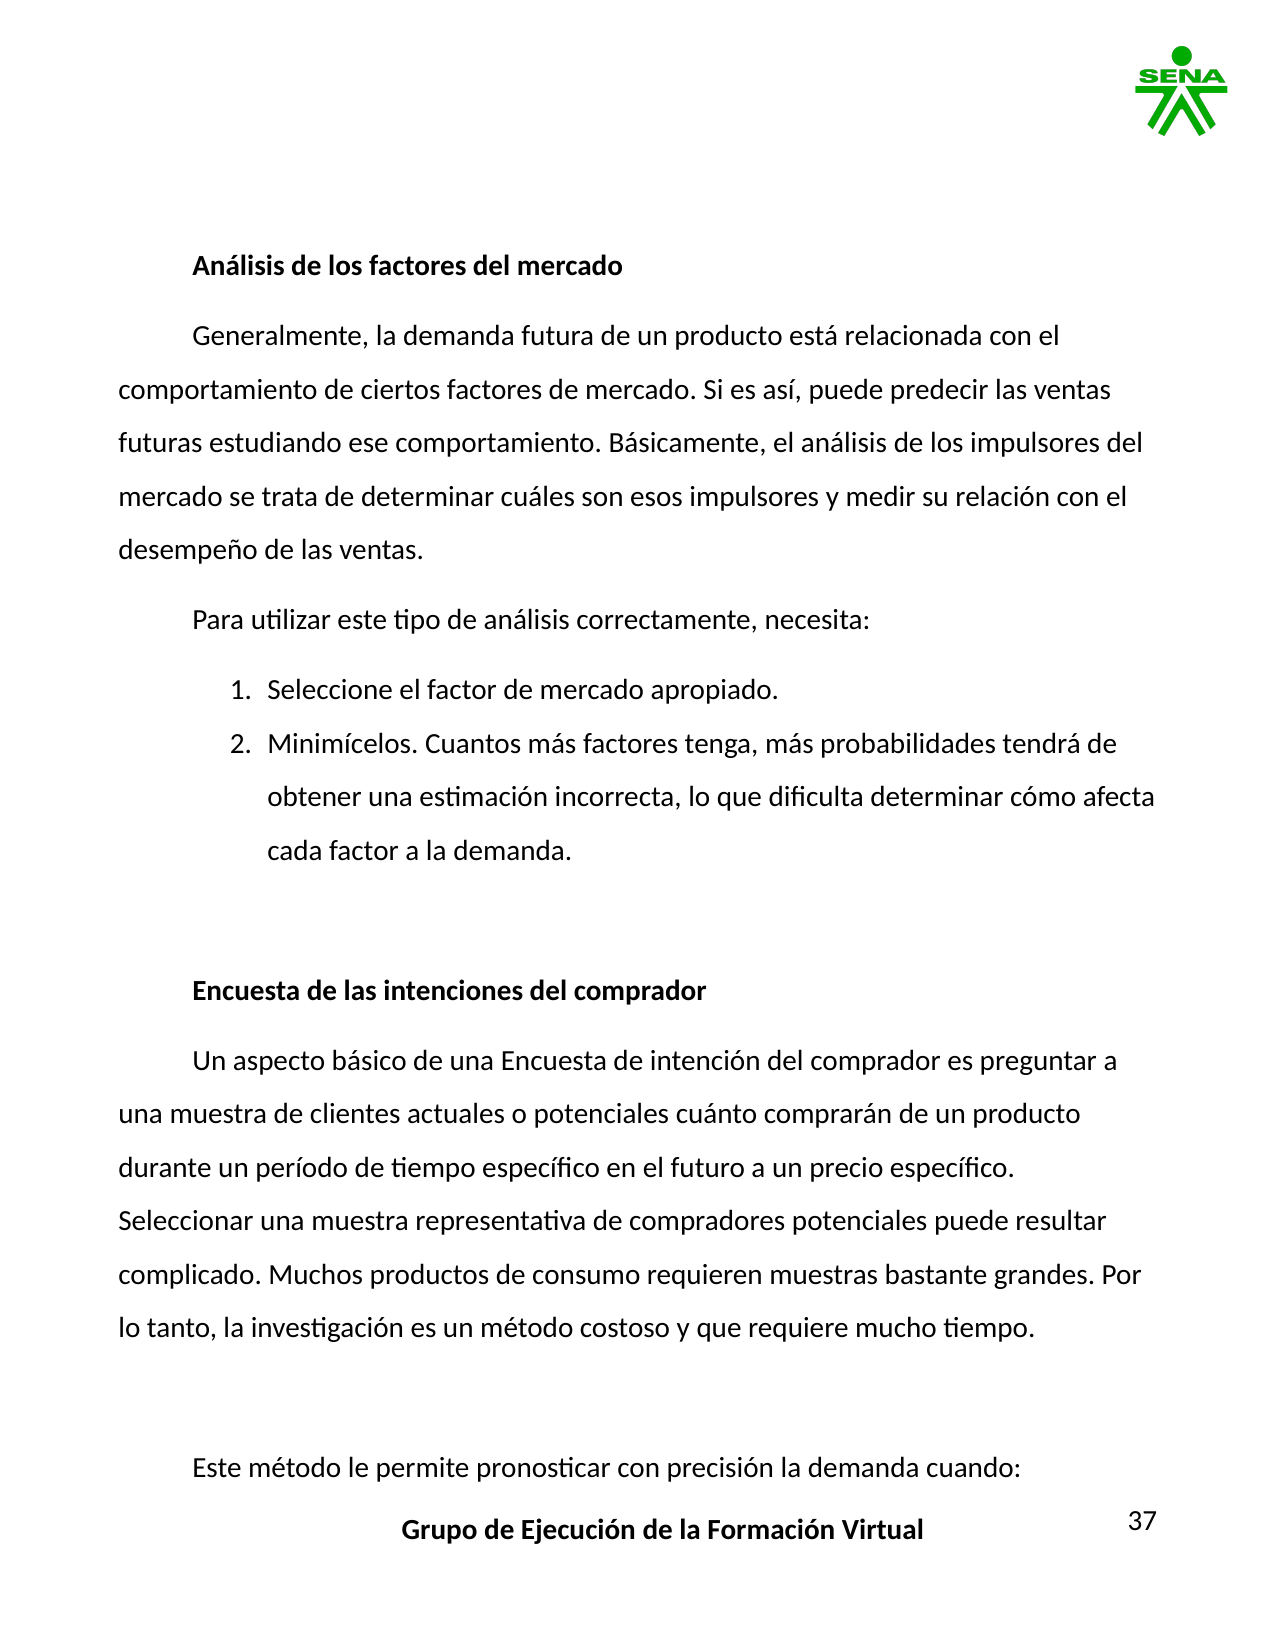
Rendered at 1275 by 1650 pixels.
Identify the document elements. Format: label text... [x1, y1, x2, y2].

text Análisis de los factores del mercado [118, 247, 1157, 283]
list Minimícelos. Cuantos más factores tenga, más probabilidades tendrá de obtener una estimación incorrecta, lo que dificulta determinar cómo afecta cada factor a la demanda. [229, 725, 1157, 867]
picture [1135, 46, 1228, 136]
text Generalmente, la demanda futura de un producto está relacionada con el comportamiento de ciertos factores de mercado. Si es así, puede predecir las ventas futuras estudiando ese comportamiento. Básicamente, el análisis de los impulsores del mercado se trata de determinar cuáles son esos impulsores y medir su relación con el desempeño de las ventas. [118, 317, 1157, 567]
text Para utilizar este tipo de análisis correctamente, necesita: [118, 601, 1157, 637]
text Este método le permite pronosticar con precisión la demanda cuando: [118, 1449, 1157, 1485]
text Un aspecto básico de una Encuesta de intención del comprador es preguntar a una muestra de clientes actuales o potenciales cuánto comprarán de un producto durante un período de tiempo específico en el futuro a un precio específico. Seleccionar una muestra representativa de compradores potenciales puede resultar complicado. Muchos productos de consumo requieren muestras bastante grandes. Por lo tanto, la investigación es un método costoso y que requiere mucho tiempo. [118, 1042, 1157, 1345]
text Encuesta de las intenciones del comprador [118, 972, 1157, 1007]
list Seleccione el factor de mercado apropiado. [229, 671, 1157, 707]
